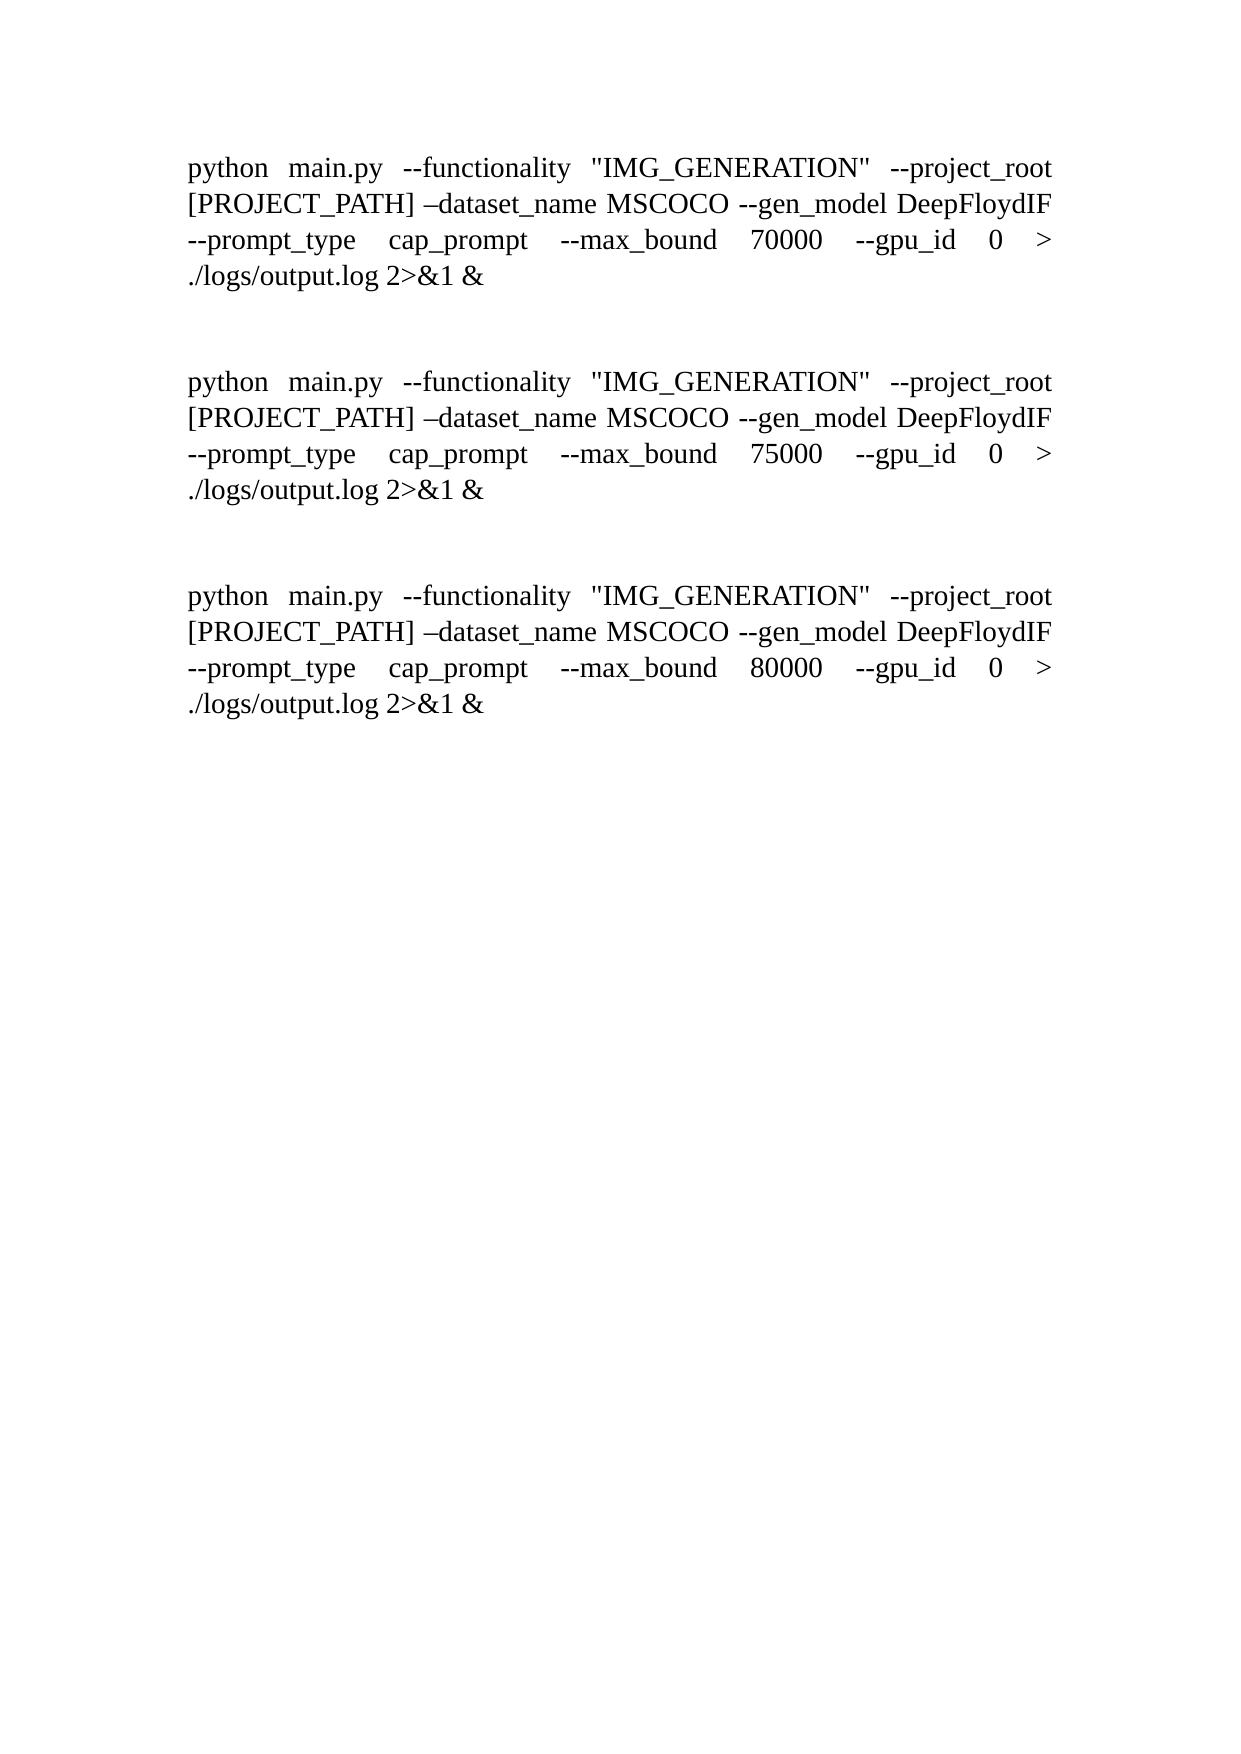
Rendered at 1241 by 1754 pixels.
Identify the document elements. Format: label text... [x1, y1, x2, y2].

text python main.py --functionality "IMG_GENERATION" --project_root [PROJECT_PATH] –dataset_name MSCOCO --gen_model DeepFloydIF --prompt_type cap_prompt --max_bound 70000 --gpu_id 0 > ./logs/output.log 2>&1 & [187, 150, 1053, 292]
text python main.py --functionality "IMG_GENERATION" --project_root [PROJECT_PATH] –dataset_name MSCOCO --gen_model DeepFloydIF --prompt_type cap_prompt --max_bound 80000 --gpu_id 0 > ./logs/output.log 2>&1 & [187, 578, 1053, 720]
text python main.py --functionality "IMG_GENERATION" --project_root [PROJECT_PATH] –dataset_name MSCOCO --gen_model DeepFloydIF --prompt_type cap_prompt --max_bound 75000 --gpu_id 0 > ./logs/output.log 2>&1 & [187, 364, 1053, 506]
